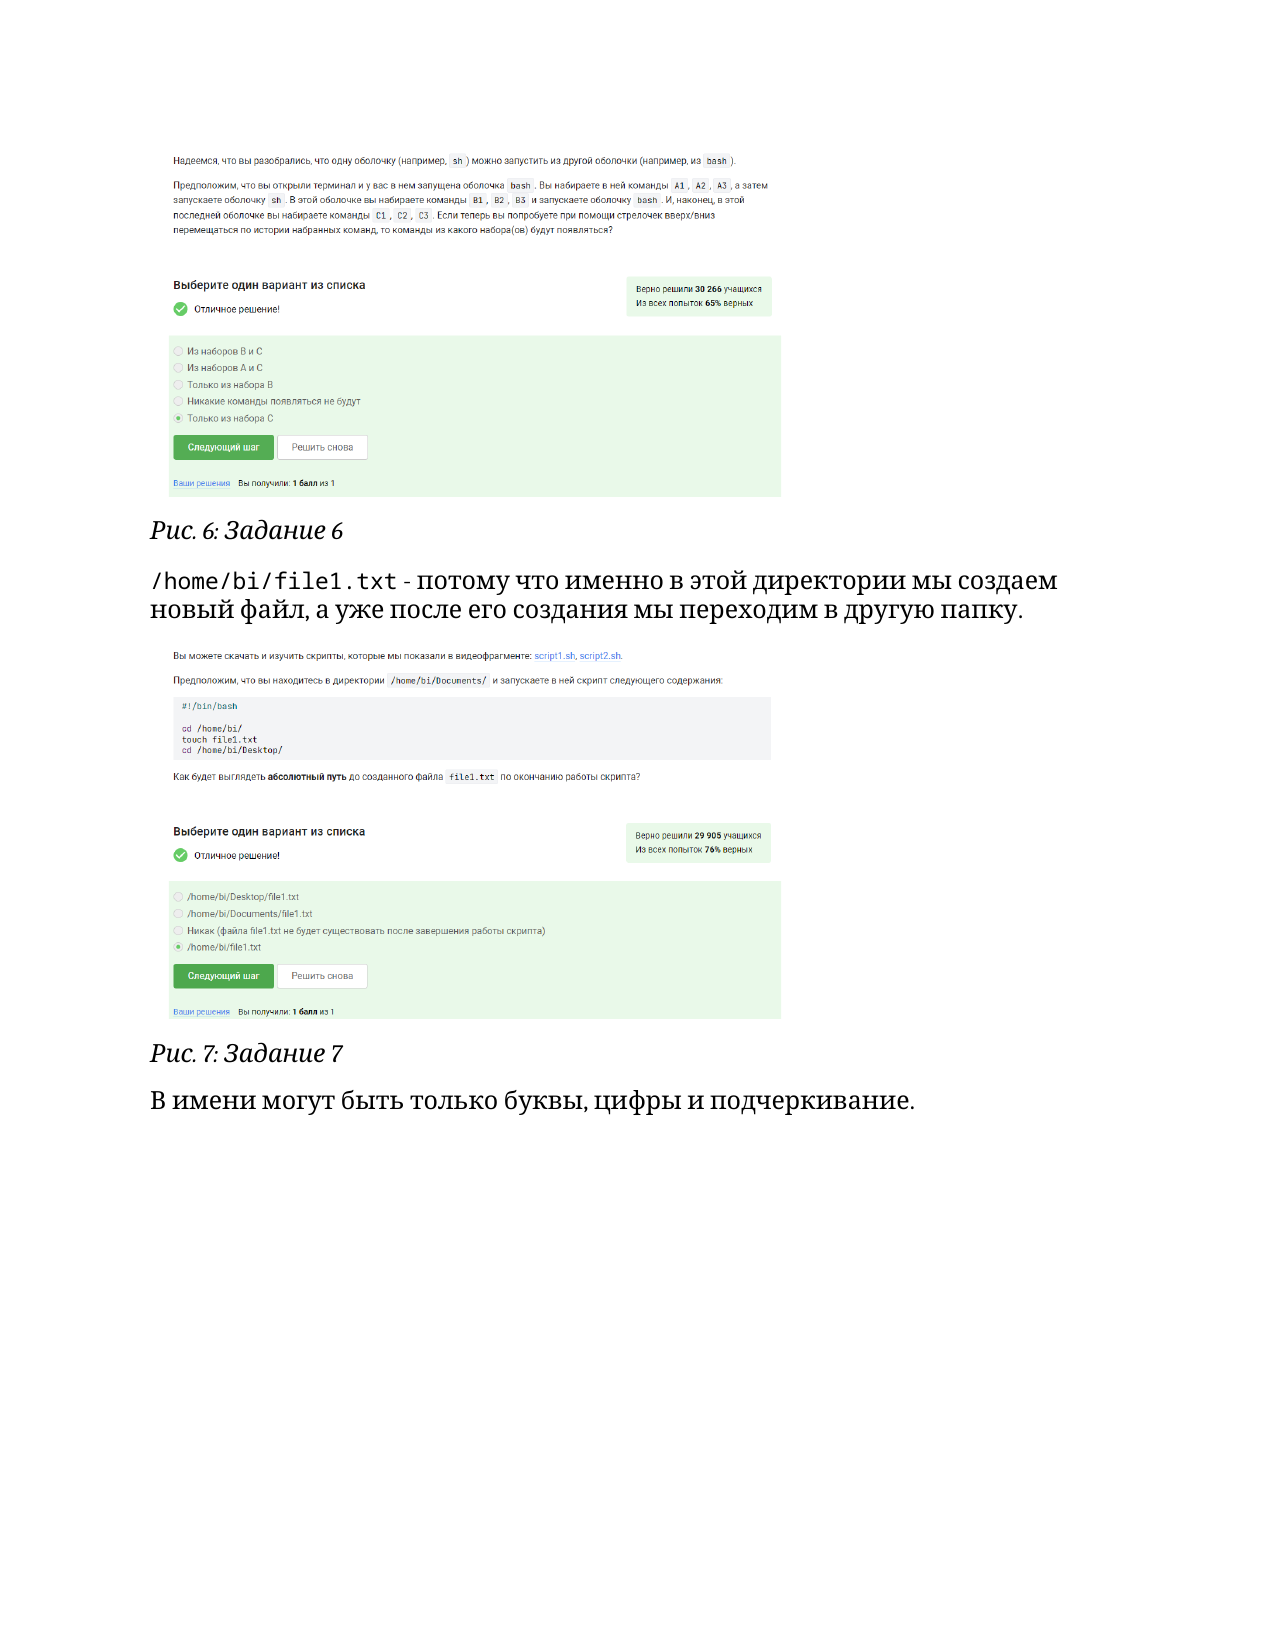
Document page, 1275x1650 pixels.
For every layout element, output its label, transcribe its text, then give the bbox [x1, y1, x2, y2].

picture [168, 150, 782, 497]
text Рис. 6: Задание 6 [150, 517, 1125, 546]
text В имени могут быть только буквы, цифры и подчеркивание. [150, 1087, 1125, 1116]
text Рис. 7: Задание 7 [150, 1040, 1125, 1068]
text /home/bi/file1.txt - потому что именно в этой директории мы создаем новый файл, а уже после его создания мы переходим в другую папку. [150, 564, 1125, 624]
picture [168, 643, 782, 1019]
